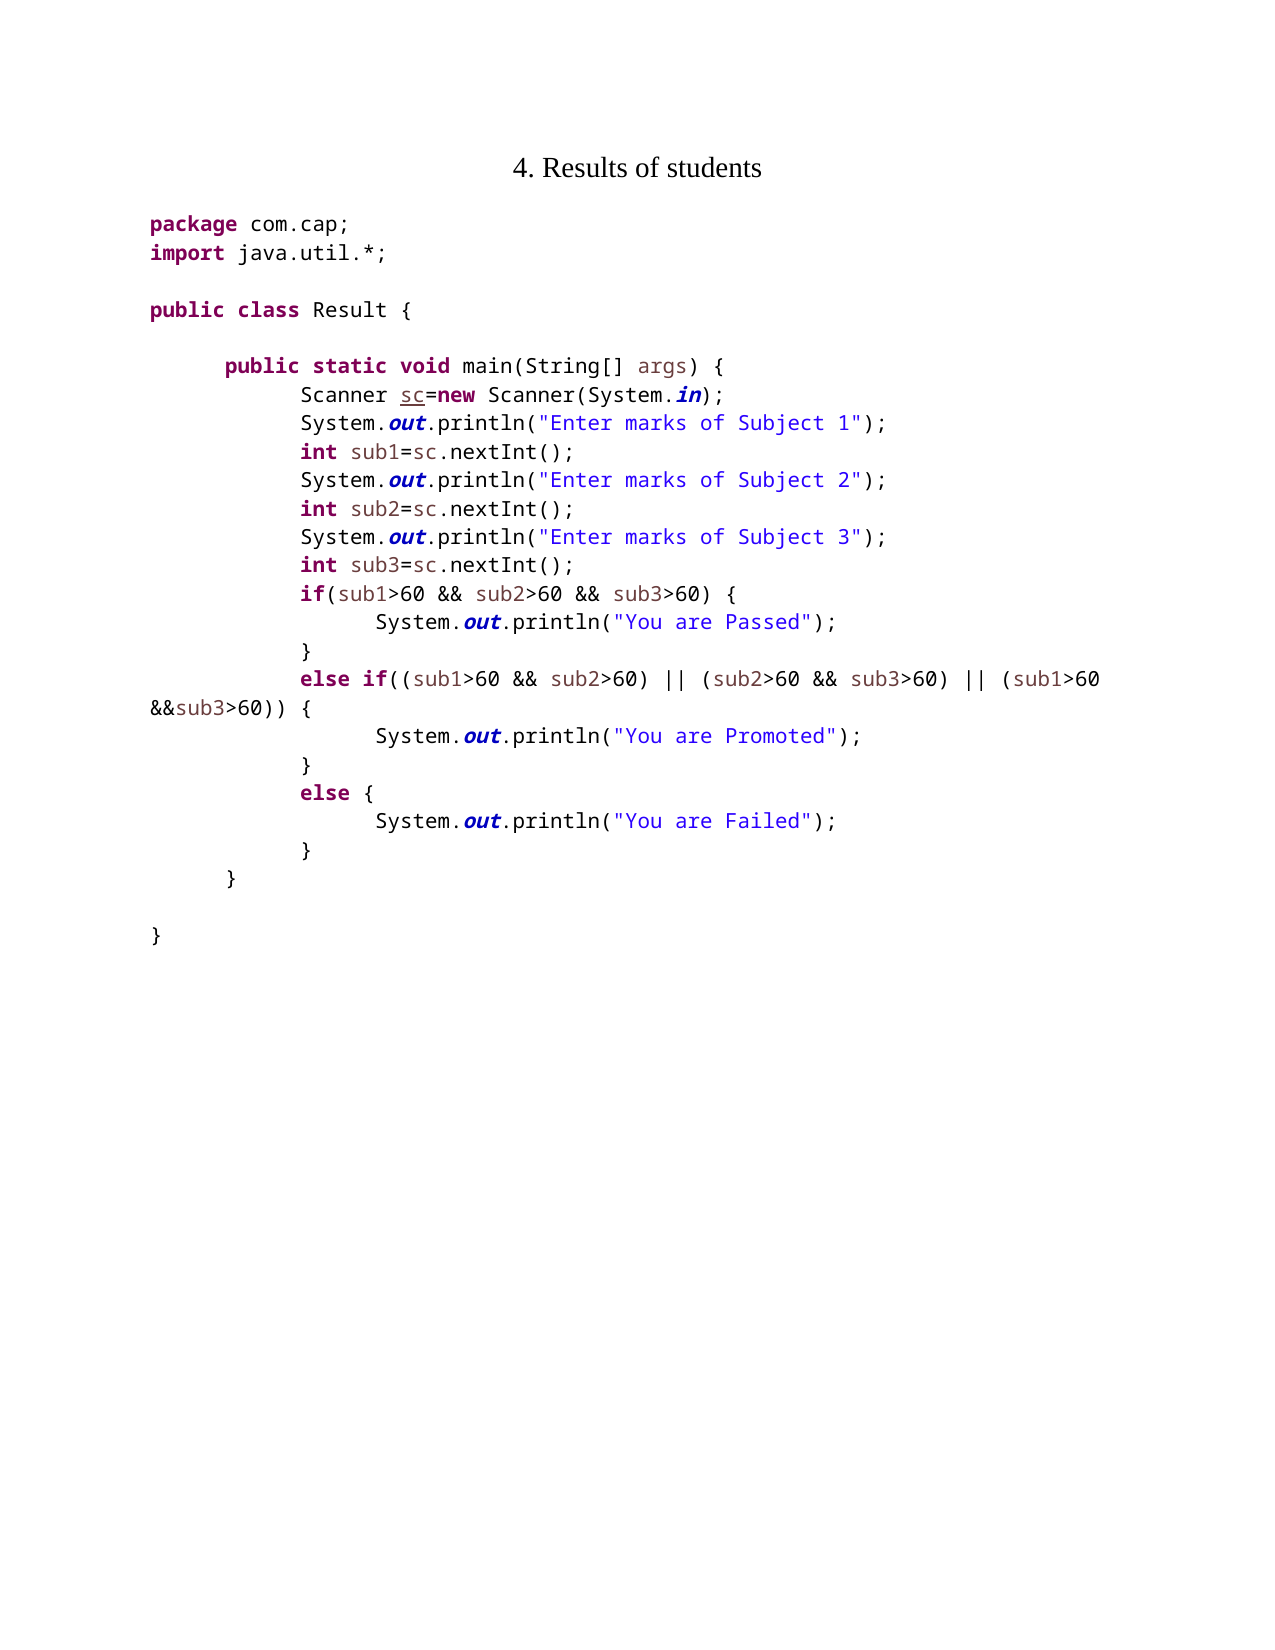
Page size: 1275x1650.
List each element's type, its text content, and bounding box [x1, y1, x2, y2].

text System.out.println("You are Failed"); [150, 807, 1125, 835]
text } [150, 835, 1125, 863]
text 4. Results of students [150, 150, 1125, 183]
text else if((sub1>60 && sub2>60) || (sub2>60 && sub3>60) || (sub1>60 &&sub3>60)) { [150, 664, 1125, 721]
text } [150, 636, 1125, 664]
text public class Result { [150, 295, 1125, 323]
text System.out.println("You are Passed"); [150, 607, 1125, 636]
text } [150, 920, 1125, 949]
text public static void main(String[] args) { [150, 352, 1125, 380]
text import java.util.*; [150, 238, 1125, 266]
text int sub3=sc.nextInt(); [150, 551, 1125, 579]
text System.out.println("Enter marks of Subject 1"); [150, 408, 1125, 437]
text System.out.println("Enter marks of Subject 2"); [150, 465, 1125, 494]
text Scanner sc=new Scanner(System.in); [150, 380, 1125, 408]
text else { [150, 778, 1125, 807]
text System.out.println("You are Promoted"); [150, 721, 1125, 750]
text System.out.println("Enter marks of Subject 3"); [150, 522, 1125, 551]
text } [150, 750, 1125, 778]
text int sub1=sc.nextInt(); [150, 437, 1125, 465]
text } [150, 863, 1125, 892]
text package com.cap; [150, 209, 1125, 238]
text int sub2=sc.nextInt(); [150, 494, 1125, 522]
text if(sub1>60 && sub2>60 && sub3>60) { [150, 579, 1125, 607]
